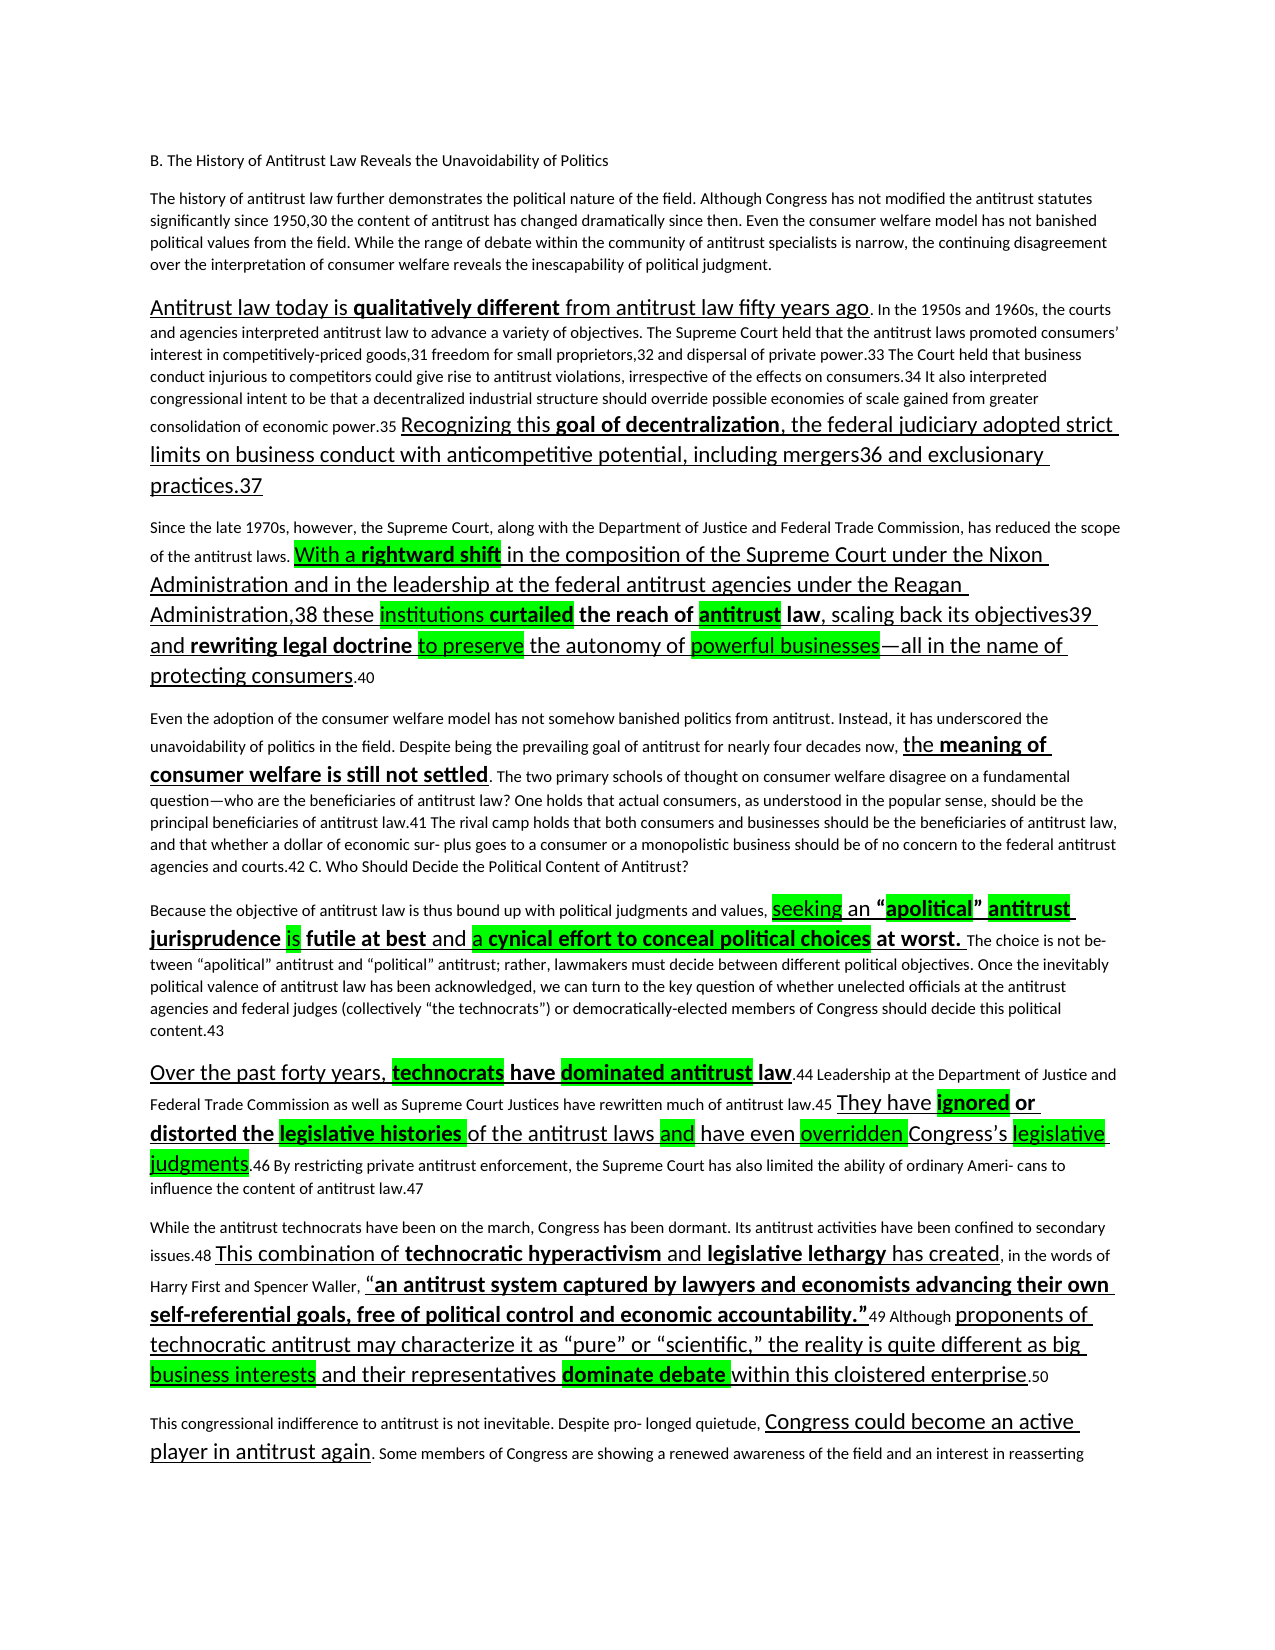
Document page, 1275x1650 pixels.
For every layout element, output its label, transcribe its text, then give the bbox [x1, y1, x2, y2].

text The history of antitrust law further demonstrates the political nature of the field. Although Congress has not modified the antitrust statutes significantly since 1950,30 the content of antitrust has changed dramatically since then. Even the consumer welfare model has not banished political values from the field. While the range of debate within the community of antitrust specialists is narrow, the continuing disagreement over the interpretation of consumer welfare reveals the inescapability of political judgment. [150, 188, 1125, 274]
text While the antitrust technocrats have been on the march, Congress has been dormant. Its antitrust activities have been confined to secondary issues.48 This combination of technocratic hyperactivism and legislative lethargy has created, in the words of Harry First and Spencer Waller, “an antitrust system captured by lawyers and economists advancing their own self-referential goals, free of political control and economic accountability.”49 Although proponents of technocratic antitrust may characterize it as “pure” or “scientific,” the reality is quite different as big business interests and their representatives dominate debate within this cloistered enterprise.50 [150, 1217, 1125, 1388]
text Antitrust law today is qualitatively different from antitrust law fifty years ago. In the 1950s and 1960s, the courts and agencies interpreted antitrust law to advance a variety of objectives. The Supreme Court held that the antitrust laws promoted consumers’ interest in competitively-priced goods,31 freedom for small proprietors,32 and dispersal of private power.33 The Court held that business conduct injurious to competitors could give rise to antitrust violations, irrespective of the effects on consumers.34 It also interpreted congressional intent to be that a decentralized industrial structure should override possible economies of scale gained from greater consolidation of economic power.35 Recognizing this goal of decentralization, the federal judiciary adopted strict limits on business conduct with anticompetitive potential, including mergers36 and exclusionary practices.37 [150, 293, 1125, 499]
text Because the objective of antitrust law is thus bound up with political judgments and values, seeking an “apolitical” antitrust jurisprudence is futile at best and a cynical effort to conceal political choices at worst. The choice is not be- tween “apolitical” antitrust and “political” antitrust; rather, lawmakers must decide between different political objectives. Once the inevitably political valence of antitrust law has been acknowledged, we can turn to the key question of whether unelected officials at the antitrust agencies and federal judges (collectively “the technocrats”) or democratically-elected members of Congress should decide this political content.43 [150, 894, 1125, 1040]
text B. The History of Antitrust Law Reveals the Unavoidability of Politics [150, 150, 1125, 170]
text Even the adoption of the consumer welfare model has not somehow banished politics from antitrust. Instead, it has underscored the unavoidability of politics in the field. Despite being the prevailing goal of antitrust for nearly four decades now, the meaning of consumer welfare is still not settled. The two primary schools of thought on consumer welfare disagree on a fundamental question—who are the beneficiaries of antitrust law? One holds that actual consumers, as understood in the popular sense, should be the principal beneficiaries of antitrust law.41 The rival camp holds that both consumers and businesses should be the beneficiaries of antitrust law, and that whether a dollar of economic sur- plus goes to a consumer or a monopolistic business should be of no concern to the federal antitrust agencies and courts.42 C. Who Should Decide the Political Content of Antitrust? [150, 708, 1125, 876]
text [150, 1407, 1125, 1466]
text Since the late 1970s, however, the Supreme Court, along with the Department of Justice and Federal Trade Commission, has reduced the scope of the antitrust laws. With a rightward shift in the composition of the Supreme Court under the Nixon Administration and in the leadership at the federal antitrust agencies under the Reagan Administration,38 these institutions curtailed the reach of antitrust law, scaling back its objectives39 and rewriting legal doctrine to preserve the autonomy of powerful businesses—all in the name of protecting consumers.40 [150, 518, 1125, 689]
text Over the past forty years, technocrats have dominated antitrust law.44 Leadership at the Department of Justice and Federal Trade Commission as well as Supreme Court Justices have rewritten much of antitrust law.45 They have ignored or distorted the legislative histories of the antitrust laws and have even overridden Congress’s legislative judgments.46 By restricting private antitrust enforcement, the Supreme Court has also limited the ability of ordinary Ameri- cans to influence the content of antitrust law.47 [150, 1058, 1125, 1199]
